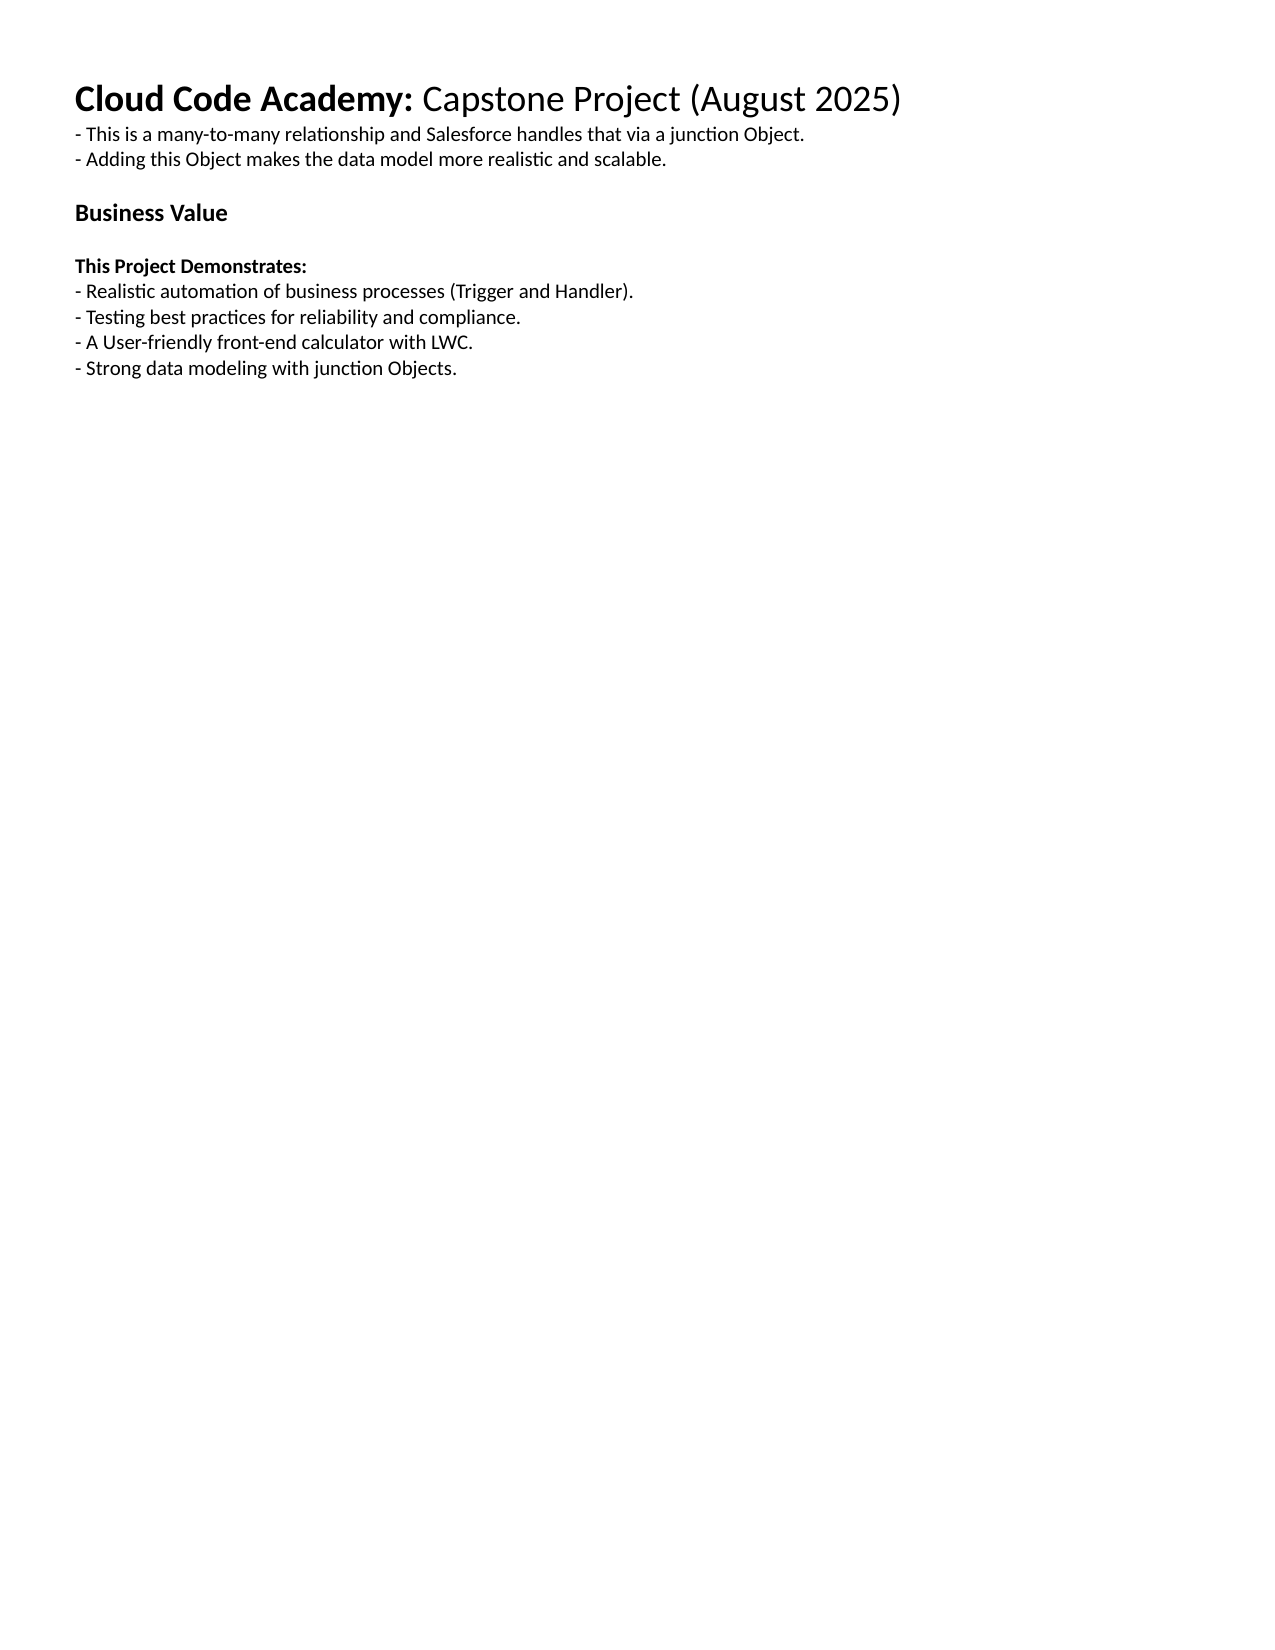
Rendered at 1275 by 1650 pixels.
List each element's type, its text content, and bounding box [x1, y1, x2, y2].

text - This is a many-to-many relationship and Salesforce handles that via a junction Object. [75, 121, 1200, 146]
text - Strong data modeling with junction Objects. [75, 355, 1200, 380]
text Business Value [75, 197, 1200, 228]
text - Testing best practices for reliability and compliance. [75, 304, 1200, 329]
text This Project Demonstrates: [75, 253, 1200, 278]
text - A User-friendly front-end calculator with LWC. [75, 329, 1200, 355]
text - Adding this Object makes the data model more realistic and scalable. [75, 146, 1200, 172]
text - Realistic automation of business processes (Trigger and Handler). [75, 278, 1200, 304]
